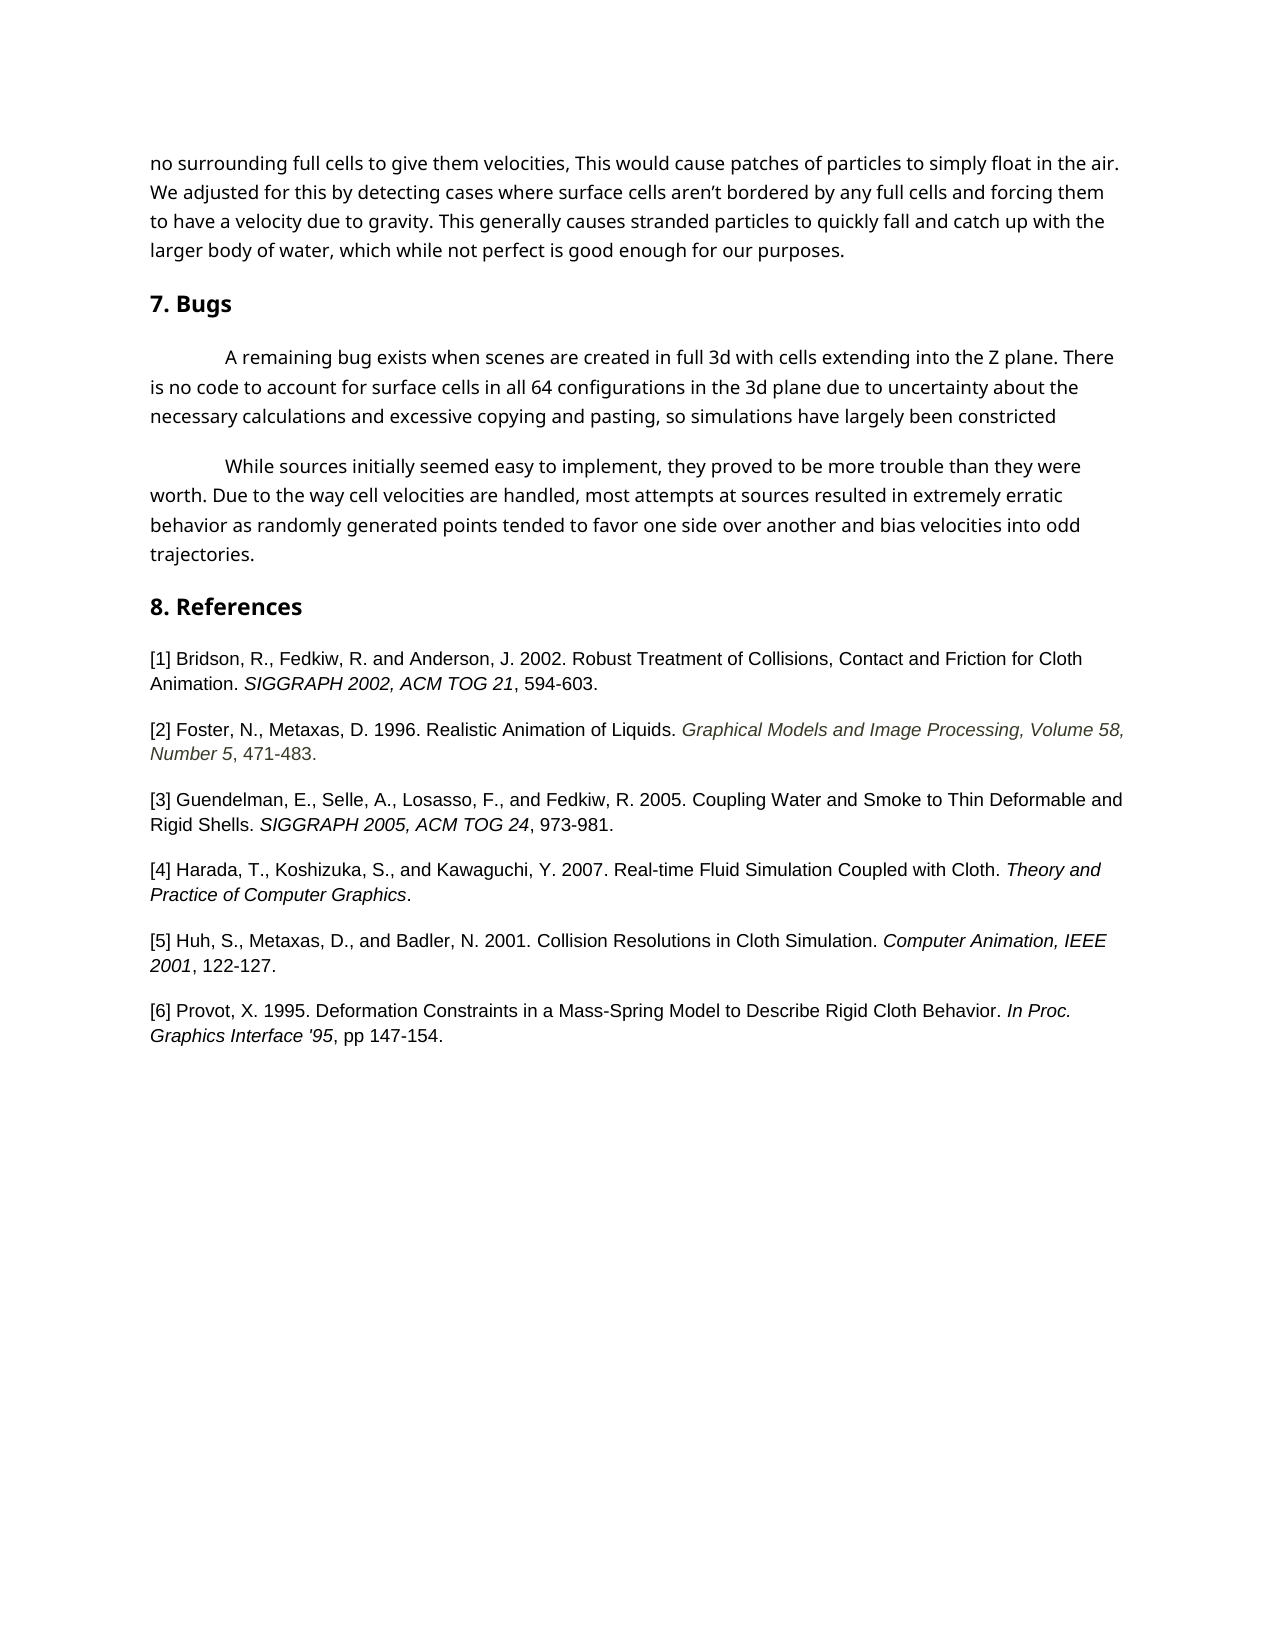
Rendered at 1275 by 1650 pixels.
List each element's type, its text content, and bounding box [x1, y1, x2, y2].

text 8. References [150, 591, 1125, 622]
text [150, 150, 1125, 263]
text [2] Foster, N., Metaxas, D. 1996. Realistic Animation of Liquids. Graphical Models and Image Processing, Volume 58, Number 5, 471-483. [150, 718, 1125, 765]
text While sources initially seemed easy to implement, they proved to be more trouble than they were worth. Due to the way cell velocities are handled, most attempts at sources resulted in extremely erratic behavior as randomly generated points tended to favor one side over another and bias velocities into odd trajectories. [150, 453, 1125, 567]
text 7. Bugs [150, 288, 1125, 319]
text [1] Bridson, R., Fedkiw, R. and Anderson, J. 2002. Robust Treatment of Collisions, Contact and Friction for Cloth Animation. SIGGRAPH 2002, ACM TOG 21, 594-603. [150, 648, 1125, 694]
text [3] Guendelman, E., Selle, A., Losasso, F., and Fedkiw, R. 2005. Coupling Water and Smoke to Thin Deformable and Rigid Shells. SIGGRAPH 2005, ACM TOG 24, 973-981. [150, 789, 1125, 835]
text A remaining bug exists when scenes are created in full 3d with cells extending into the Z plane. There is no code to account for surface cells in all 64 configurations in the 3d plane due to uncertainty about the necessary calculations and excessive copying and pasting, so simulations have largely been constricted [150, 345, 1125, 429]
text [6] Provot, X. 1995. Deformation Constraints in a Mass-Spring Model to Describe Rigid Cloth Behavior. In Proc. Graphics Interface '95, pp 147-154. [150, 1000, 1125, 1046]
text [5] Huh, S., Metaxas, D., and Badler, N. 2001. Collision Resolutions in Cloth Simulation. Computer Animation, IEEE 2001, 122-127. [150, 930, 1125, 976]
text [4] Harada, T., Koshizuka, S., and Kawaguchi, Y. 2007. Real-time Fluid Simulation Coupled with Cloth. Theory and Practice of Computer Graphics. [150, 859, 1125, 906]
